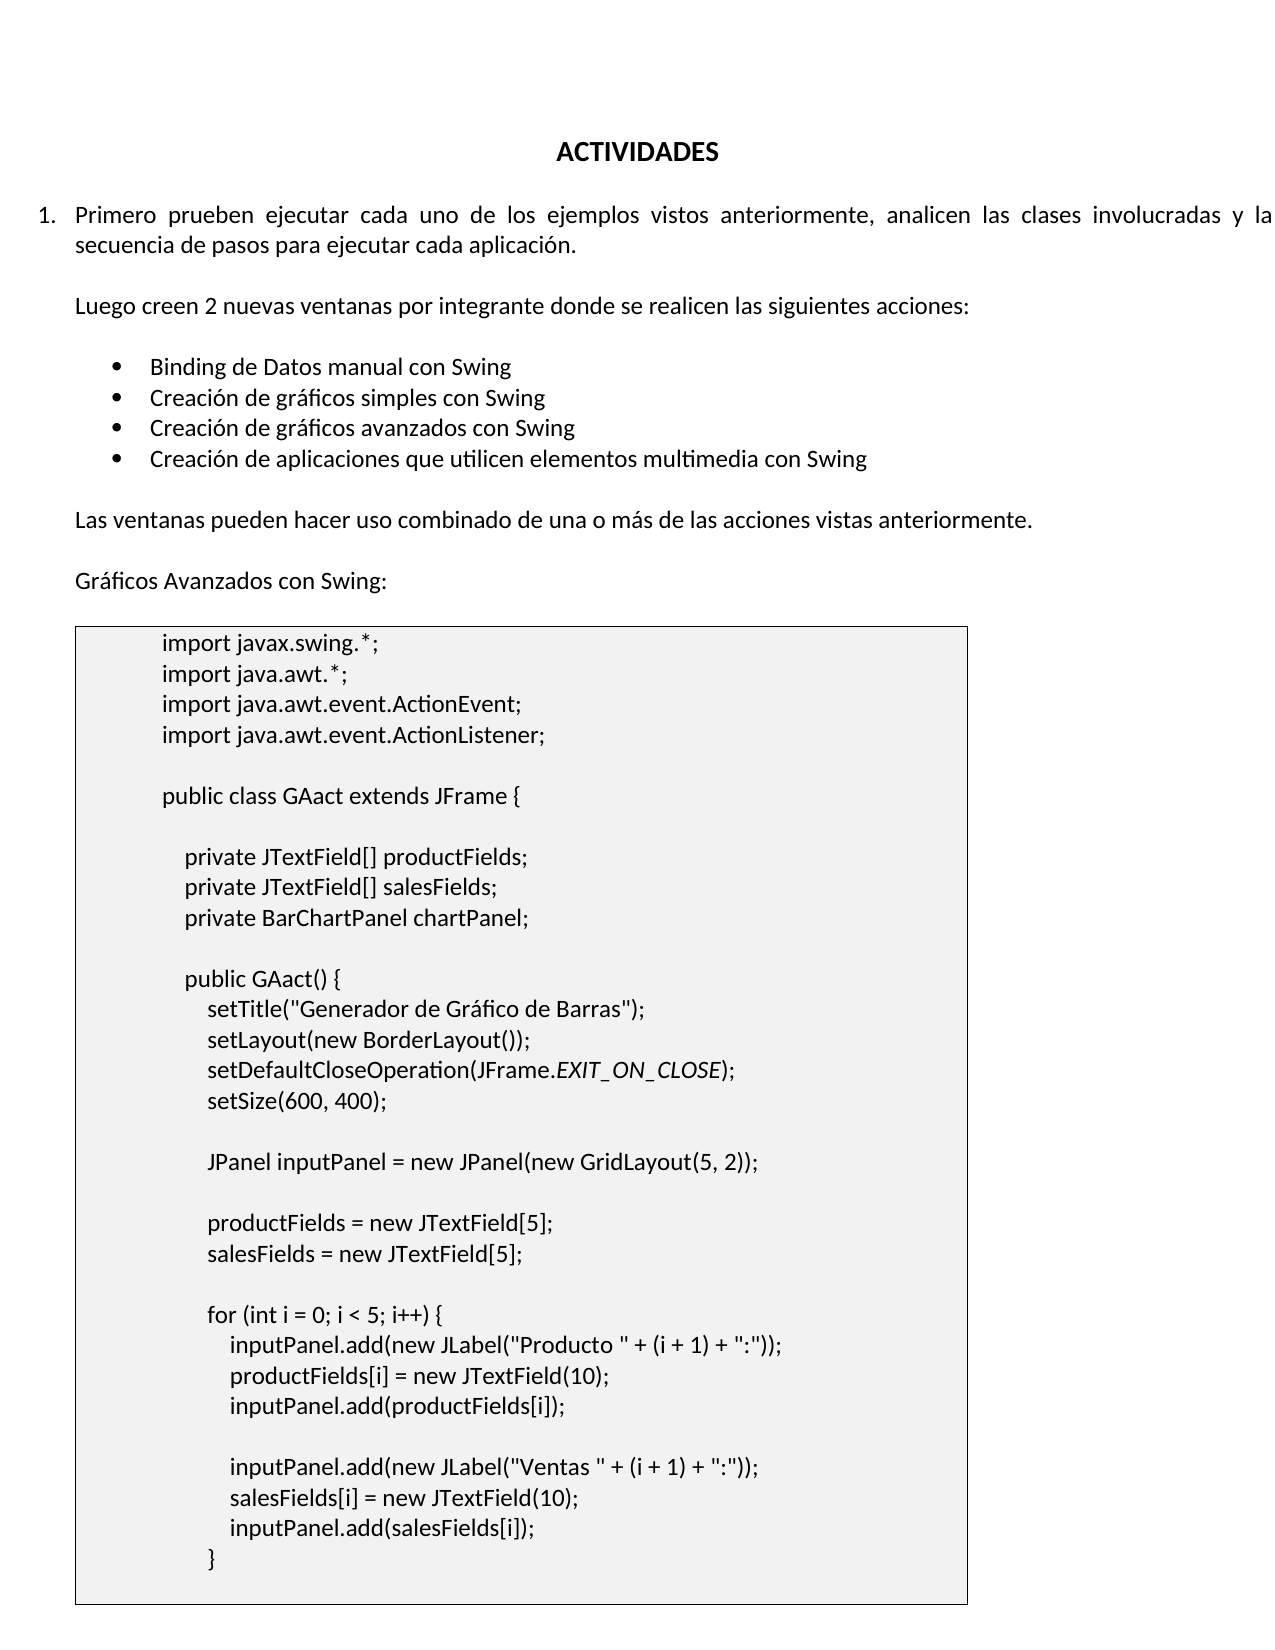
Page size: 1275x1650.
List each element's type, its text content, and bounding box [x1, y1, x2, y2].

list Primero prueben ejecutar cada uno de los ejemplos vistos anteriormente, analicen las clases involucradas y la secuencia de pasos para ejecutar cada aplicación. [37, 199, 1275, 260]
list Las ventanas pueden hacer uso combinado de una o más de las acciones vistas anteriormente. [75, 504, 1275, 535]
list Luego creen 2 nuevas ventanas por integrante donde se realicen las siguientes acciones: [75, 291, 1275, 321]
list Creación de gráficos avanzados con Swing [112, 413, 1275, 443]
list Gráficos Avanzados con Swing: [75, 565, 1275, 596]
list Binding de Datos manual con Swing [112, 352, 1275, 382]
text ACTIVIDADES [0, 133, 1275, 168]
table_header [76, 627, 967, 1604]
list Creación de gráficos simples con Swing [112, 382, 1275, 413]
list Creación de aplicaciones que utilicen elementos multimedia con Swing [112, 443, 1275, 474]
